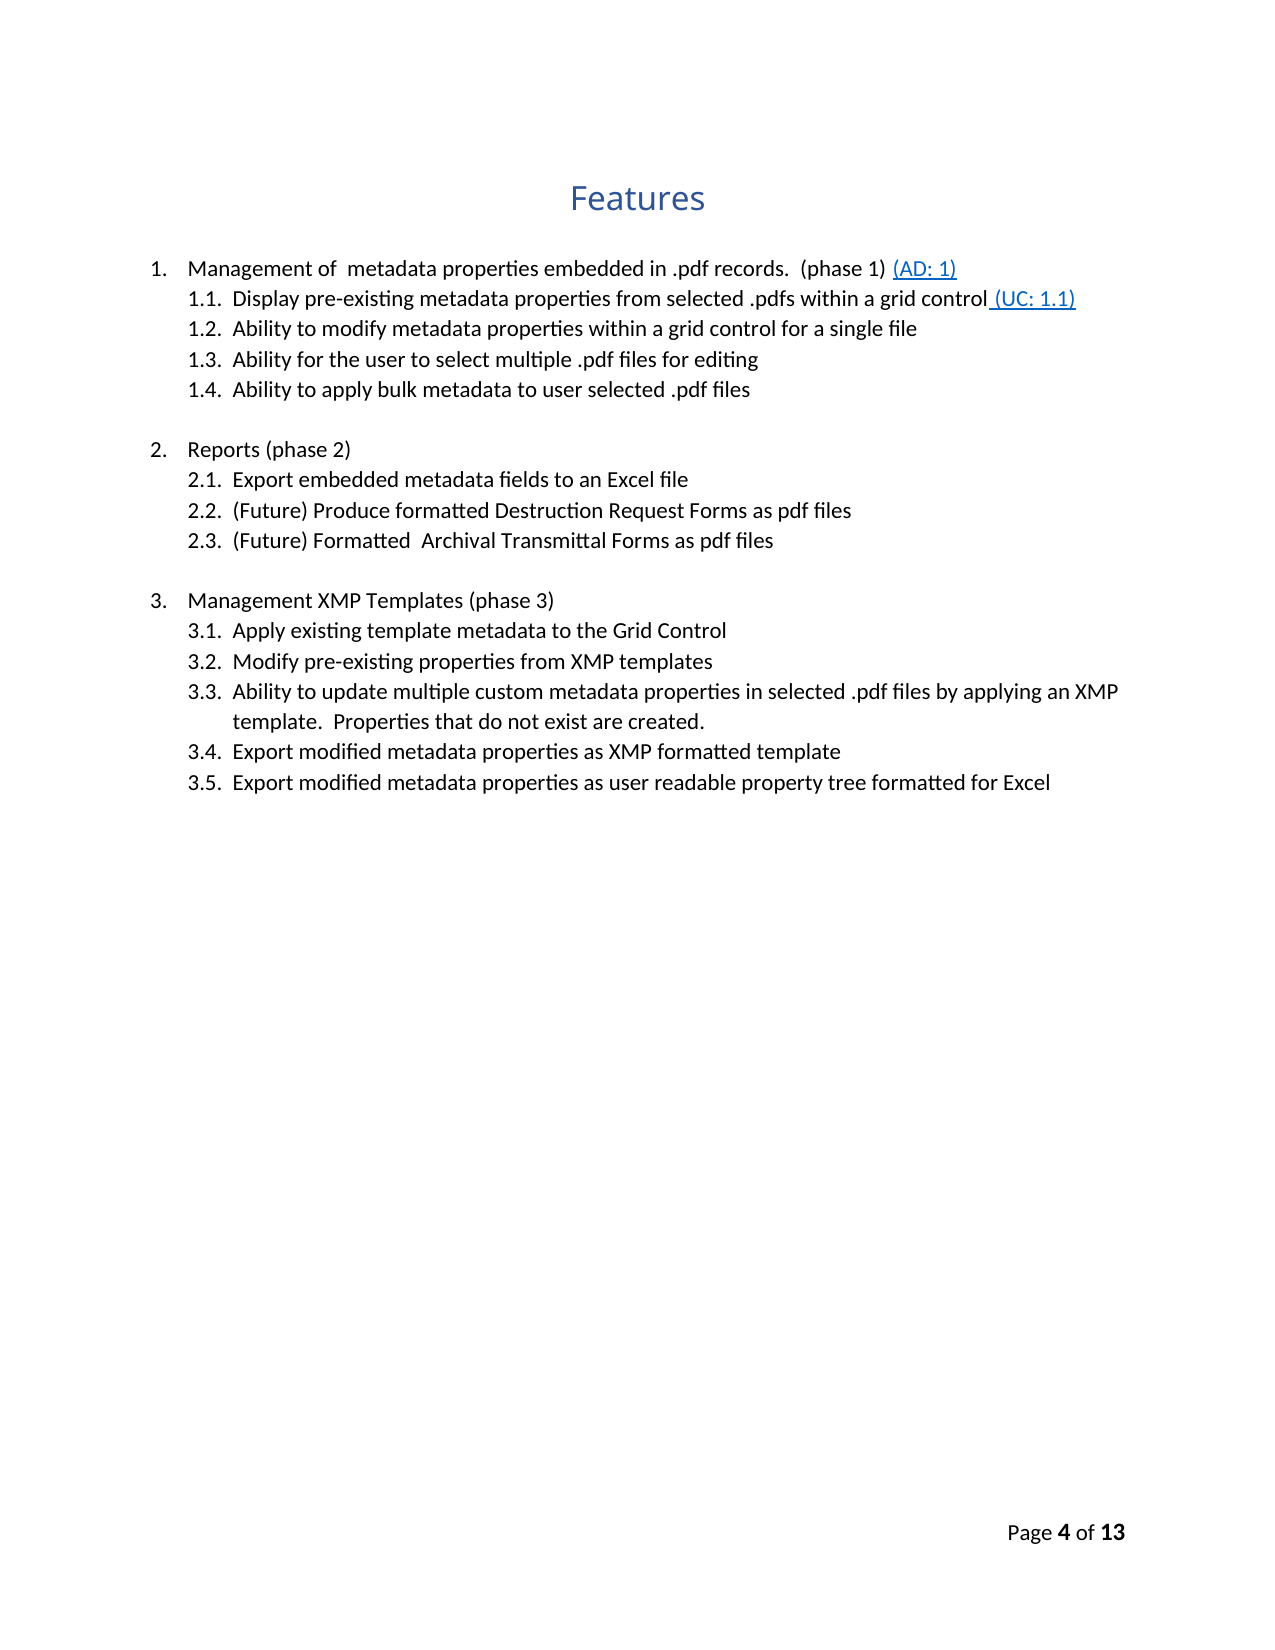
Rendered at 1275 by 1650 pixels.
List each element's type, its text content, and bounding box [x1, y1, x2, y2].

list Management of metadata properties embedded in .pdf records. (phase 1) (AD: 1) [150, 254, 1125, 282]
list Display pre-existing metadata properties from selected .pdfs within a grid control (UC: 1.1) [187, 284, 1125, 312]
list Modify pre-existing properties from XMP templates [187, 647, 1125, 675]
list Management XMP Templates (phase 3) [150, 586, 1125, 614]
subtitle Features [150, 175, 1125, 220]
list (Future) Produce formatted Destruction Request Forms as pdf files [187, 496, 1125, 524]
list Ability to apply bulk metadata to user selected .pdf files [187, 375, 1125, 403]
list Ability to update multiple custom metadata properties in selected .pdf files by applying an XMP template. Properties that do not exist are created. [187, 677, 1125, 735]
list Export modified metadata properties as XMP formatted template [187, 737, 1125, 766]
list Export embedded metadata fields to an Excel file [187, 466, 1125, 494]
list (Future) Formatted Archival Transmittal Forms as pdf files [187, 526, 1125, 554]
list Ability for the user to select multiple .pdf files for editing [187, 345, 1125, 373]
list Ability to modify metadata properties within a grid control for a single file [187, 314, 1125, 343]
list Apply existing template metadata to the Grid Control [187, 617, 1125, 645]
list Export modified metadata properties as user readable property tree formatted for Excel [187, 768, 1125, 796]
list Reports (phase 2) [150, 435, 1125, 463]
